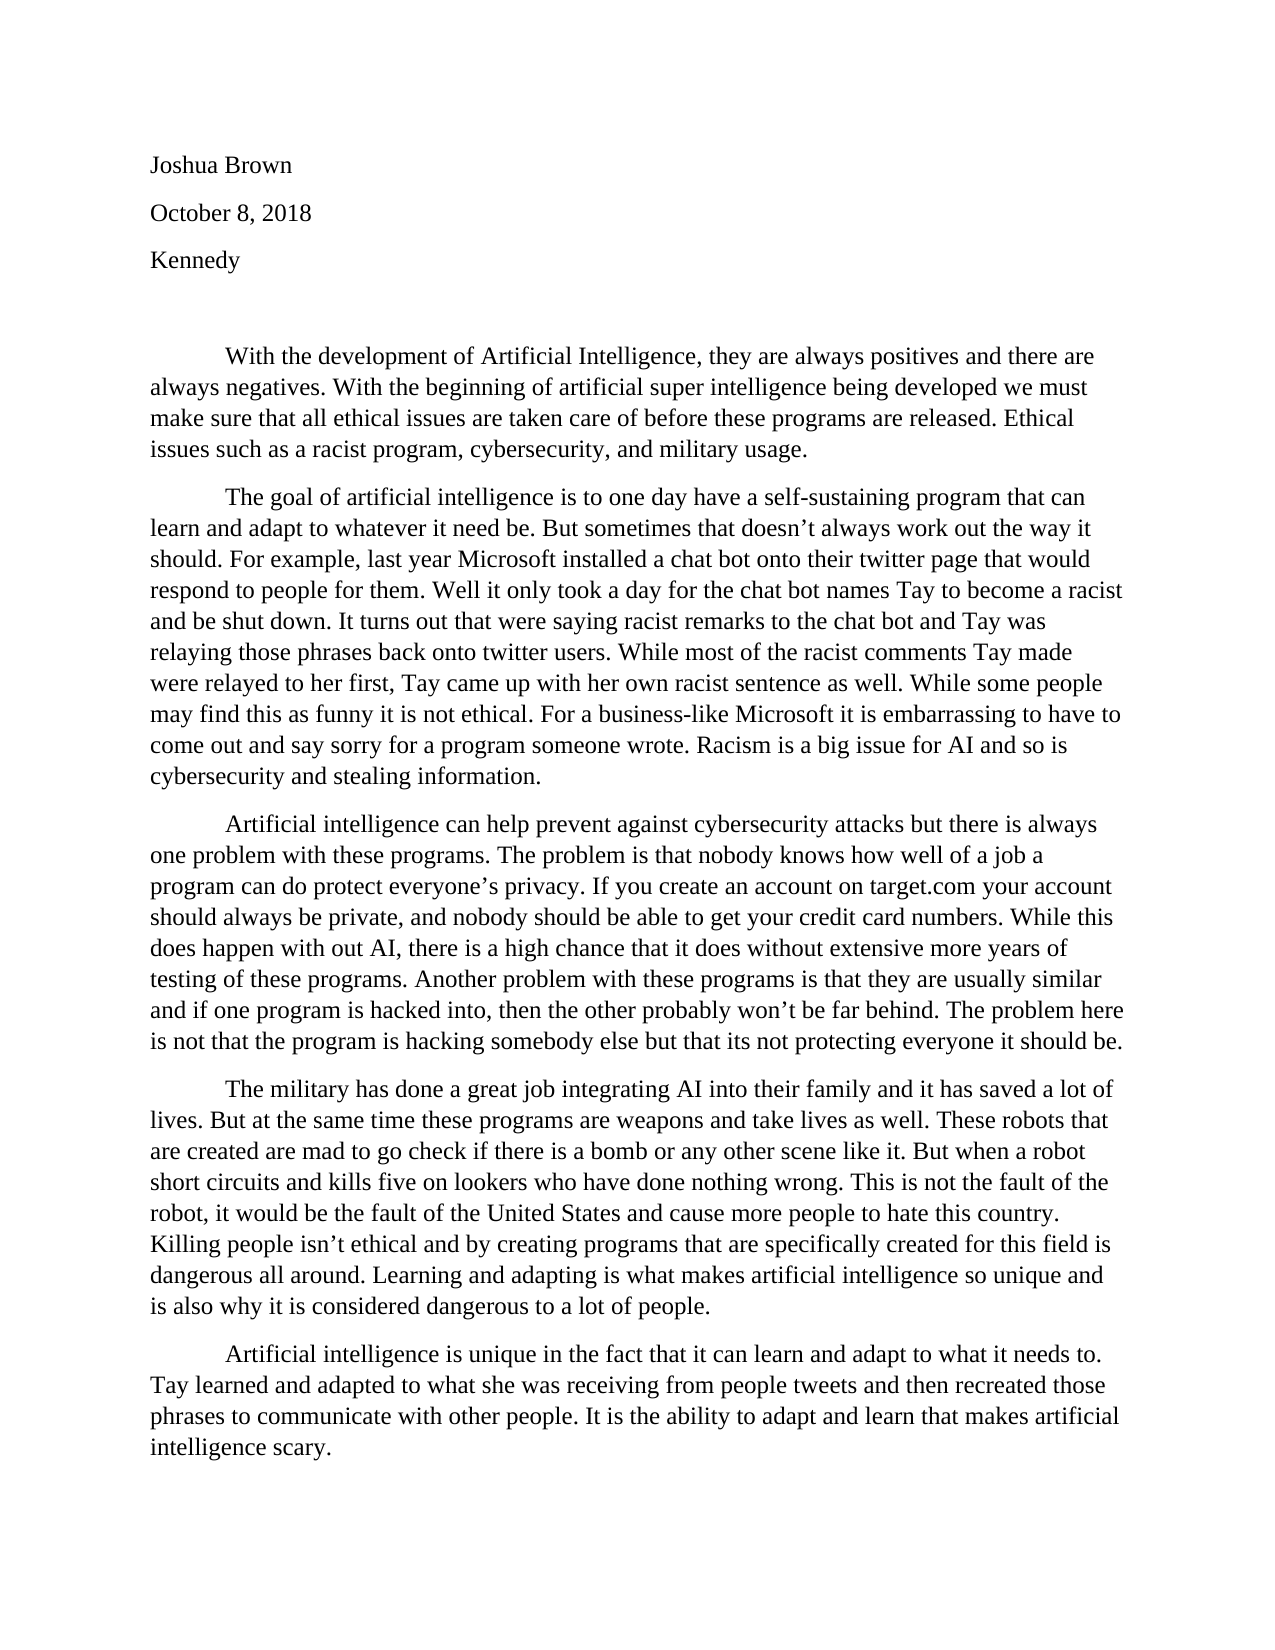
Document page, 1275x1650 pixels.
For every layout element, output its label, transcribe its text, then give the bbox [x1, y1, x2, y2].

text With the development of Artificial Intelligence, they are always positives and there are always negatives. With the beginning of artificial super intelligence being developed we must make sure that all ethical issues are taken care of before these programs are released. Ethical issues such as a racist program, cybersecurity, and military usage. [150, 341, 1125, 463]
text Artificial intelligence is unique in the fact that it can learn and adapt to what it needs to. Tay learned and adapted to what she was receiving from people tweets and then recreated those phrases to communicate with other people. It is the ability to adapt and learn that makes artificial intelligence scary. [150, 1339, 1125, 1461]
text Artificial intelligence can help prevent against cybersecurity attacks but there is always one problem with these programs. The problem is that nobody knows how well of a job a program can do protect everyone’s privacy. If you create an account on target.com your account should always be private, and nobody should be able to get your credit card numbers. While this does happen with out AI, there is a high chance that it does without extensive more years of testing of these programs. Another problem with these programs is that they are usually similar and if one program is hacked into, then the other probably won’t be far behind. The problem here is not that the program is hacking somebody else but that its not protecting everyone it should be. [150, 809, 1125, 1055]
text The goal of artificial intelligence is to one day have a self-sustaining program that can learn and adapt to whatever it need be. But sometimes that doesn’t always work out the way it should. For example, last year Microsoft installed a chat bot onto their twitter page that would respond to people for them. Well it only took a day for the chat bot names Tay to become a racist and be shut down. It turns out that were saying racist remarks to the chat bot and Tay was relaying those phrases back onto twitter users. While most of the racist comments Tay made were relayed to her first, Tay came up with her own racist sentence as well. While some people may find this as funny it is not ethical. For a business-like Microsoft it is embarrassing to have to come out and say sorry for a program someone wrote. Racism is a big issue for AI and so is cybersecurity and stealing information. [150, 482, 1125, 790]
text October 8, 2018 [150, 198, 1125, 226]
text Kennedy [150, 245, 1125, 274]
text The military has done a great job integrating AI into their family and it has saved a lot of lives. But at the same time these programs are weapons and take lives as well. These robots that are created are mad to go check if there is a bomb or any other scene like it. But when a robot short circuits and kills five on lookers who have done nothing wrong. This is not the fault of the robot, it would be the fault of the United States and cause more people to hate this country. Killing people isn’t ethical and by creating programs that are specifically created for this field is dangerous all around. Learning and adapting is what makes artificial intelligence so unique and is also why it is considered dangerous to a lot of people. [150, 1074, 1125, 1320]
text Joshua Brown [150, 150, 1125, 179]
